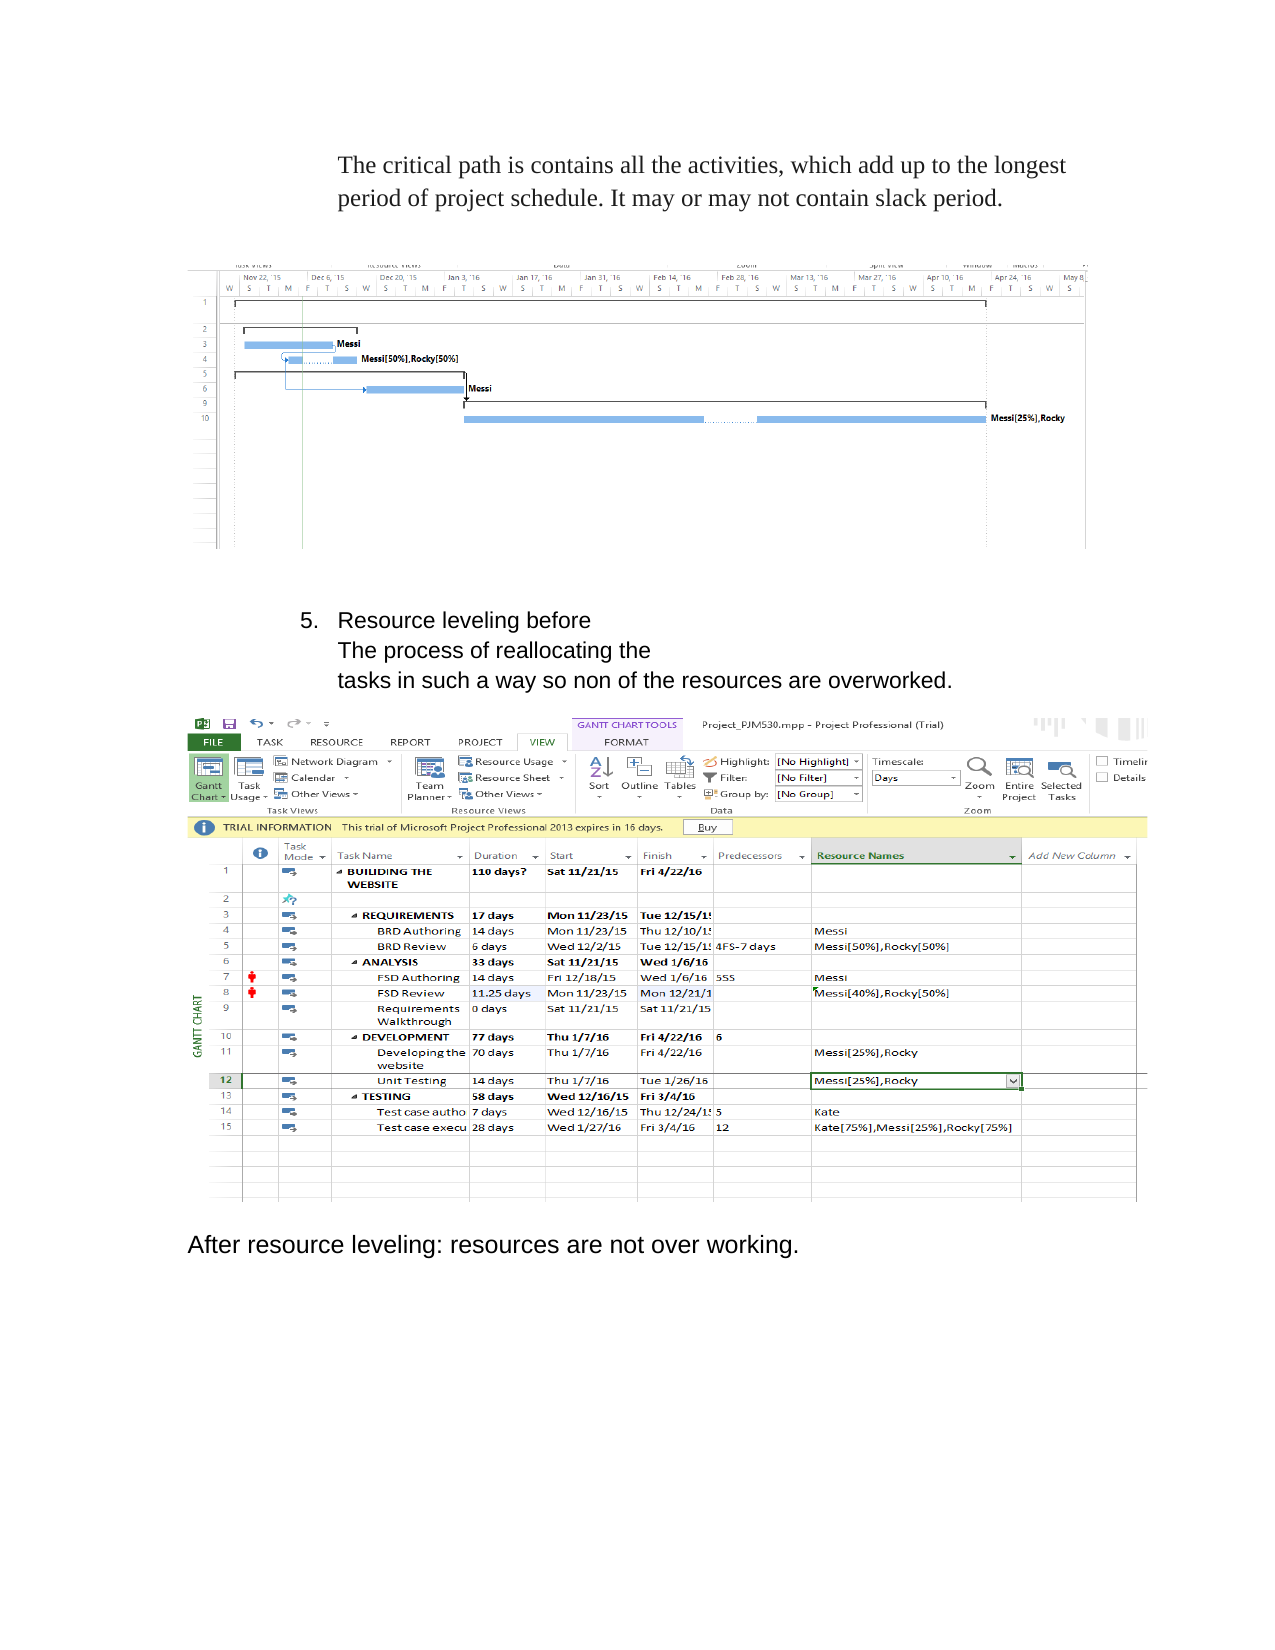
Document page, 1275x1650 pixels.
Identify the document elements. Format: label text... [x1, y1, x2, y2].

text After resource leveling: resources are not over working. [187, 1230, 1087, 1259]
picture [187, 265, 1088, 549]
list The critical path is contains all the activities, which add up to the longest period of project schedule. It may or may not contain slack period. [337, 150, 1087, 212]
picture [187, 718, 1148, 1202]
list tasks in such a way so non of the resources are overworked. [337, 667, 1087, 693]
list The process of reallocating the [337, 637, 1087, 663]
list Resource leveling before [300, 607, 1087, 633]
